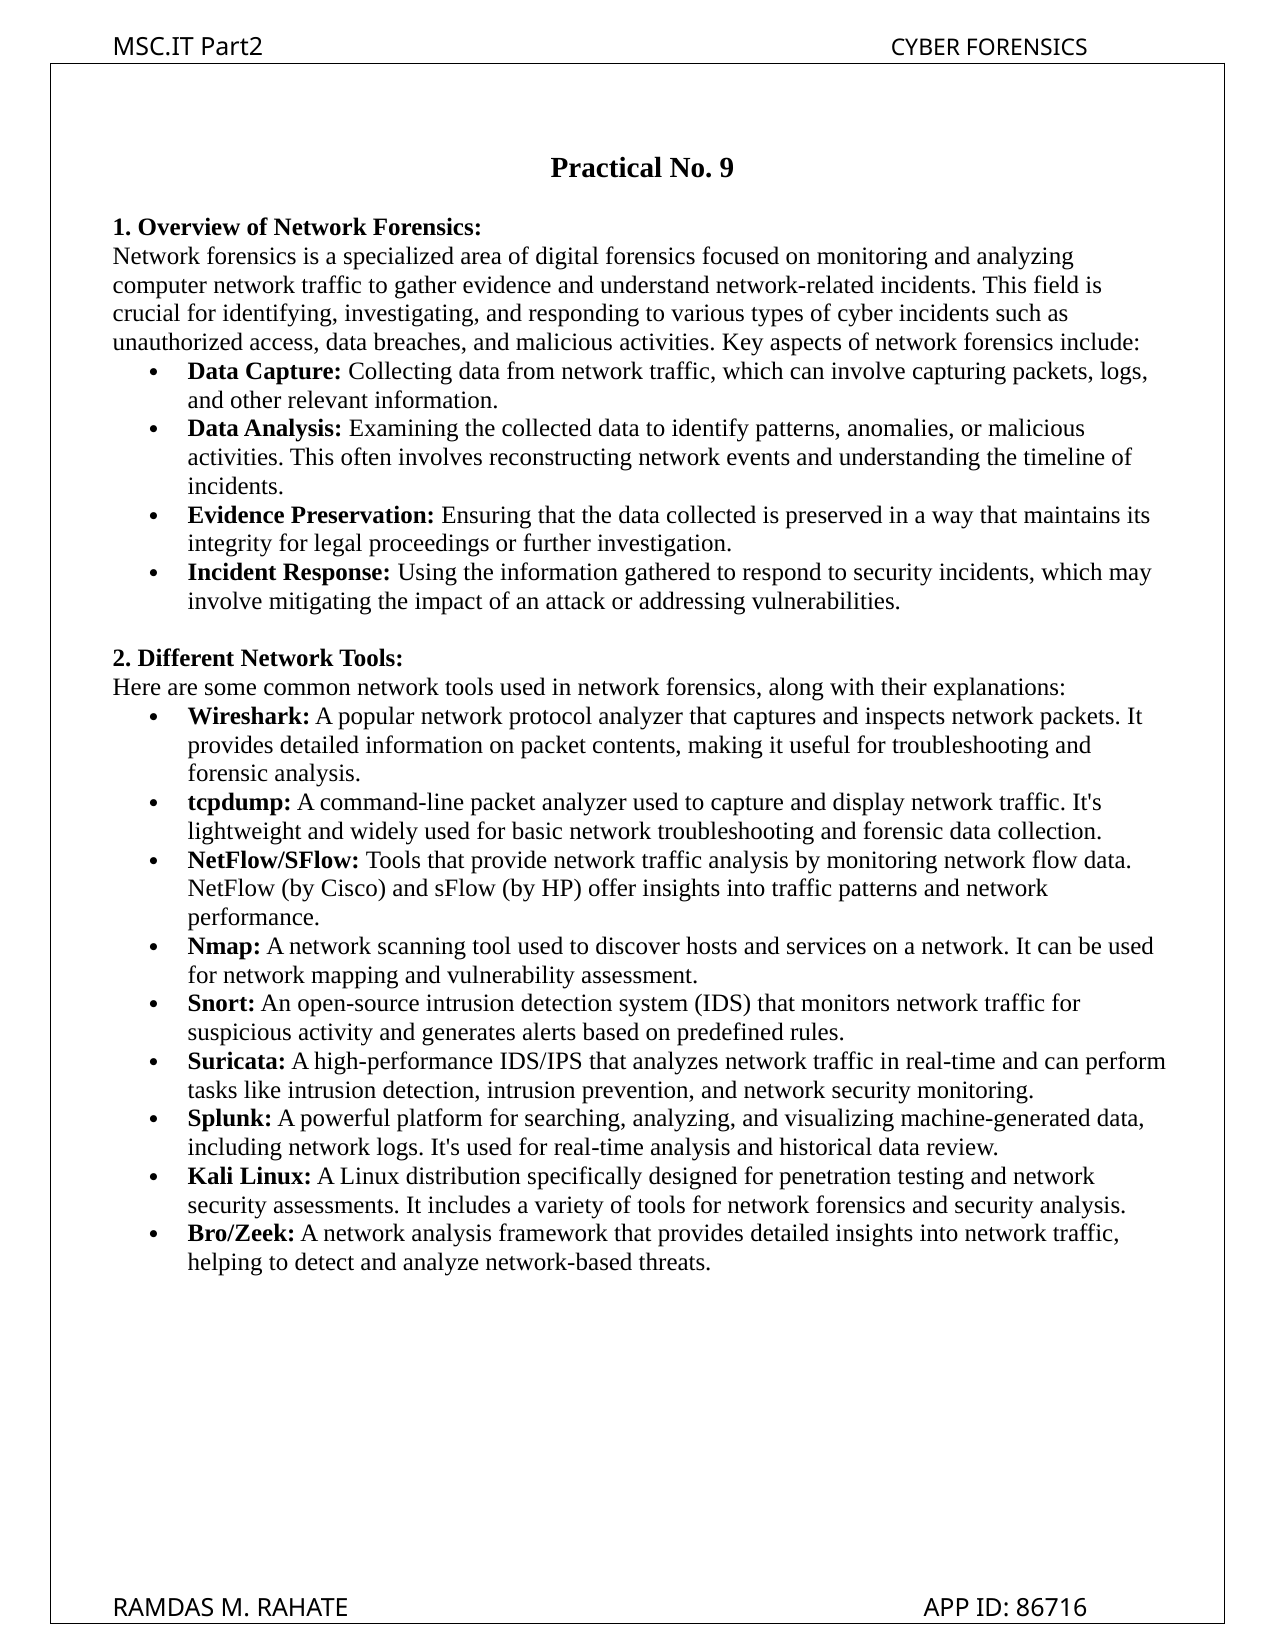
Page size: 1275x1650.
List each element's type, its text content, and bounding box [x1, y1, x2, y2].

text Here are some common network tools used in network forensics, along with their explanations: [112, 672, 1172, 701]
text 1. Overview of Network Forensics: [112, 212, 1172, 241]
text 2. Different Network Tools: [112, 643, 1172, 672]
list NetFlow/SFlow: Tools that provide network traffic analysis by monitoring network flow data. NetFlow (by Cisco) and sFlow (by HP) offer insights into traffic patterns and network performance. [150, 845, 1172, 931]
text Network forensics is a specialized area of digital forensics focused on monitoring and analyzing computer network traffic to gather evidence and understand network-related incidents. This field is crucial for identifying, investigating, and responding to various types of cyber incidents such as unauthorized access, data breaches, and malicious activities. Key aspects of network forensics include: [112, 241, 1172, 356]
list Nmap: A network scanning tool used to discover hosts and services on a network. It can be used for network mapping and vulnerability assessment. [150, 931, 1172, 988]
list Suricata: A high-performance IDS/IPS that analyzes network traffic in real-time and can perform tasks like intrusion detection, intrusion prevention, and network security monitoring. [150, 1046, 1172, 1103]
text Practical No. 9 [112, 150, 1172, 183]
list Wireshark: A popular network protocol analyzer that captures and inspects network packets. It provides detailed information on packet contents, making it useful for troubleshooting and forensic analysis. [150, 701, 1172, 787]
list Snort: An open-source intrusion detection system (IDS) that monitors network traffic for suspicious activity and generates alerts based on predefined rules. [150, 988, 1172, 1046]
list tcpdump: A command-line packet analyzer used to capture and display network traffic. It's lightweight and widely used for basic network troubleshooting and forensic data collection. [150, 787, 1172, 845]
list Data Capture: Collecting data from network traffic, which can involve capturing packets, logs, and other relevant information. [150, 356, 1172, 413]
list Evidence Preservation: Ensuring that the data collected is preserved in a way that maintains its integrity for legal proceedings or further investigation. [150, 500, 1172, 557]
list Splunk: A powerful platform for searching, analyzing, and visualizing machine-generated data, including network logs. It's used for real-time analysis and historical data review. [150, 1103, 1172, 1161]
list Bro/Zeek: A network analysis framework that provides detailed insights into network traffic, helping to detect and analyze network-based threats. [150, 1218, 1172, 1276]
list Kali Linux: A Linux distribution specifically designed for penetration testing and network security assessments. It includes a variety of tools for network forensics and security analysis. [150, 1161, 1172, 1218]
list Incident Response: Using the information gathered to respond to security incidents, which may involve mitigating the impact of an attack or addressing vulnerabilities. [150, 557, 1172, 615]
list Data Analysis: Examining the collected data to identify patterns, anomalies, or malicious activities. This often involves reconstructing network events and understanding the timeline of incidents. [150, 413, 1172, 500]
